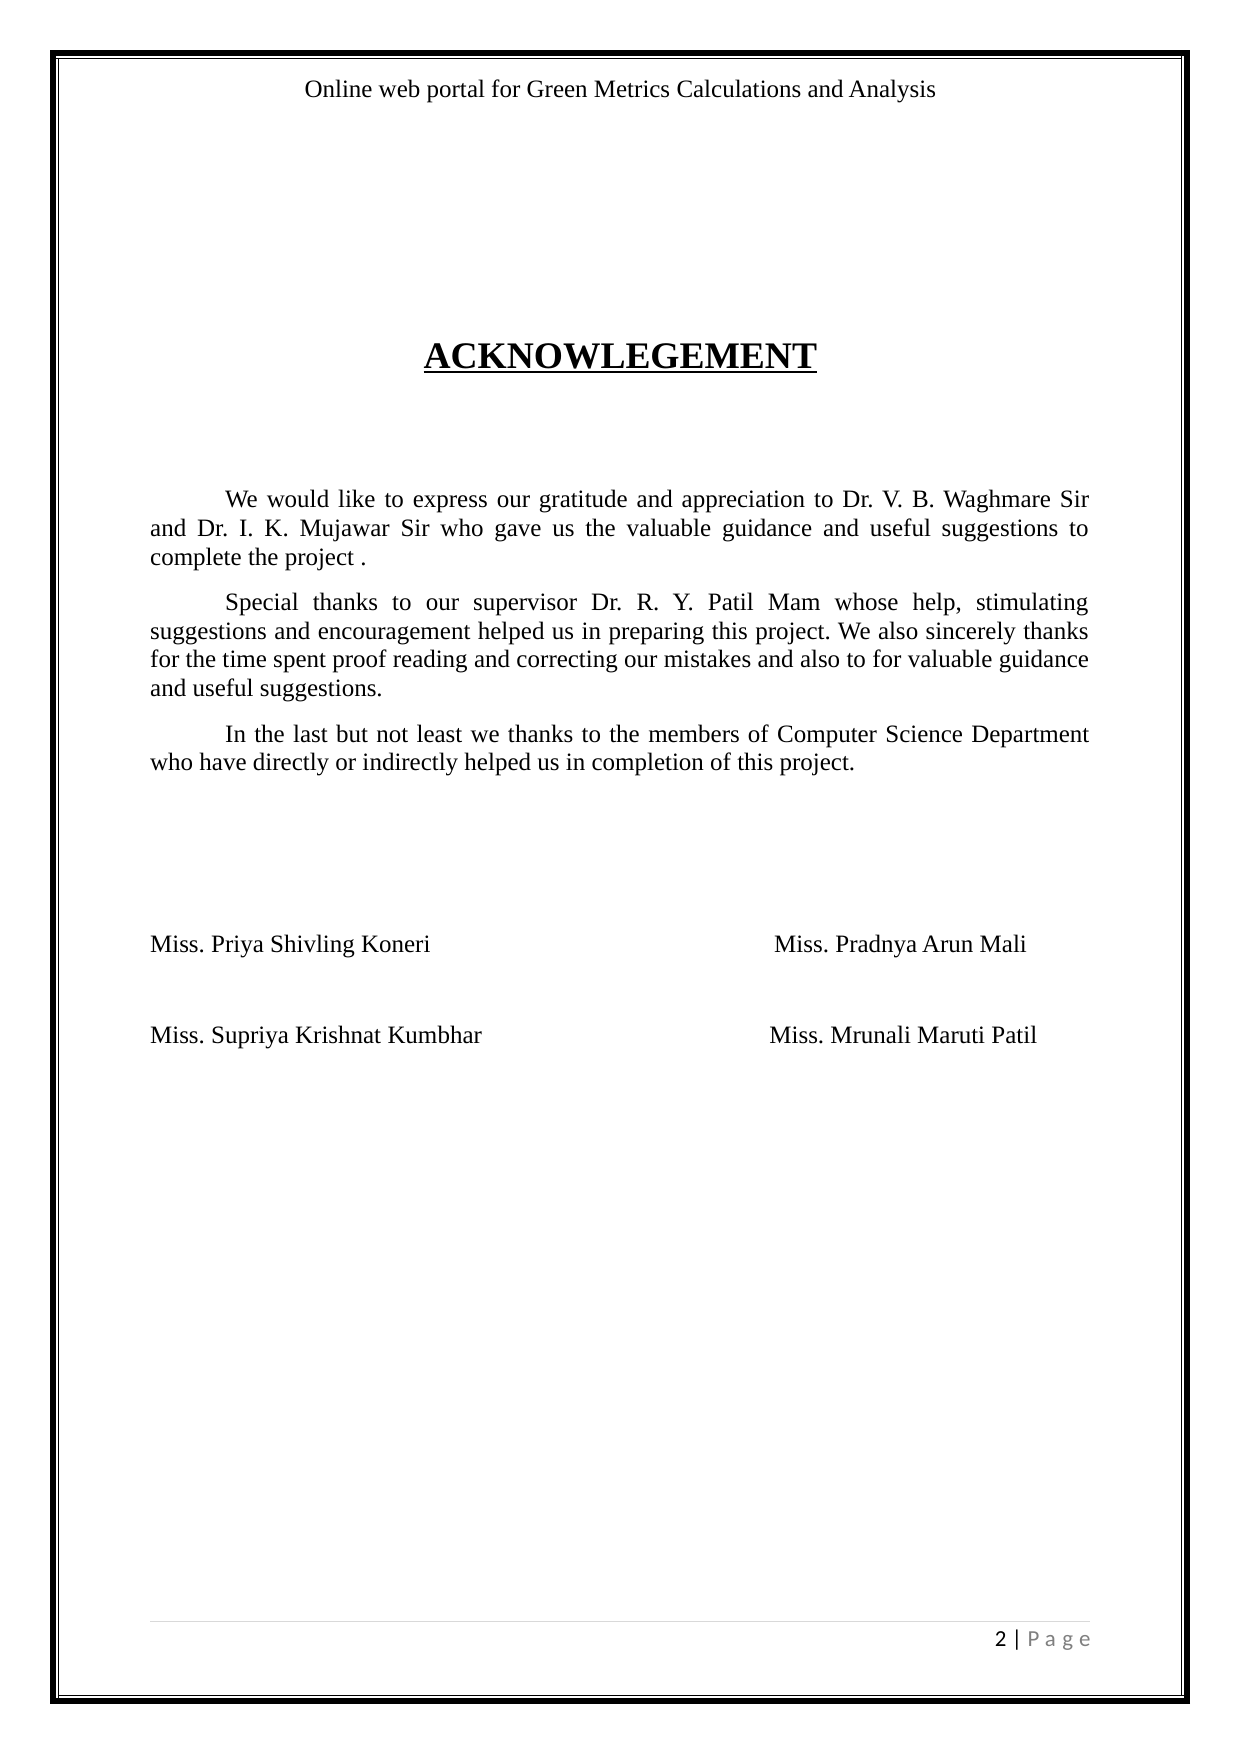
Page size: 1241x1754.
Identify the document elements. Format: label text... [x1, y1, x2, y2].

text In the last but not least we thanks to the members of Computer Science Department who have directly or indirectly helped us in completion of this project. [150, 719, 1090, 776]
text We would like to express our gratitude and appreciation to Dr. V. B. Waghmare Sir and Dr. I. K. Mujawar Sir who gave us the valuable guidance and useful suggestions to complete the project . [150, 484, 1090, 570]
text ACKNOWLEGEMENT [150, 333, 1090, 377]
text Special thanks to our supervisor Dr. R. Y. Patil Mam whose help, stimulating suggestions and encouragement helped us in preparing this project. We also sincerely thanks for the time spent proof reading and correcting our mistakes and also to for valuable guidance and useful suggestions. [150, 587, 1090, 702]
text Miss. Supriya Krishnat Kumbhar Miss. Mrunali Maruti Patil [150, 1020, 1090, 1049]
text Miss. Priya Shivling Koneri Miss. Pradnya Arun Mali [150, 929, 1090, 958]
